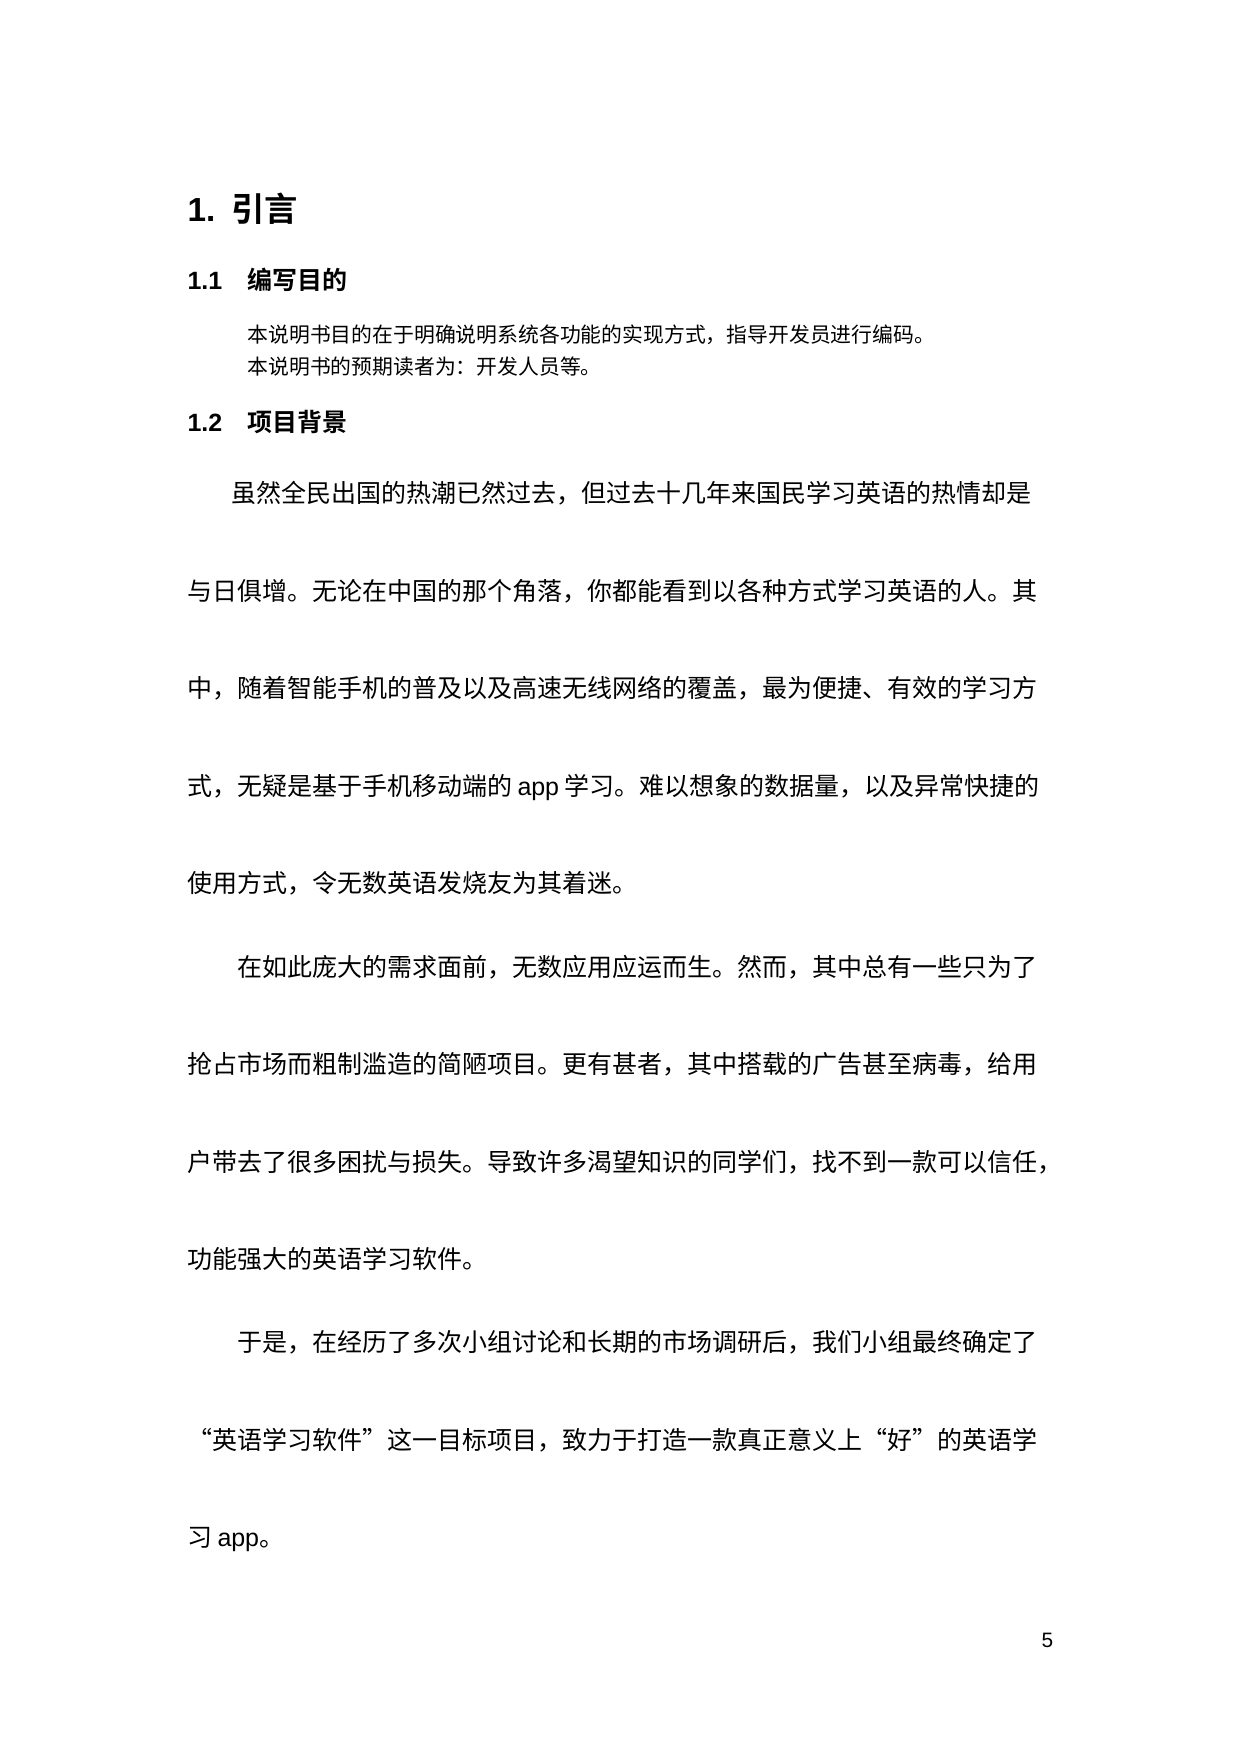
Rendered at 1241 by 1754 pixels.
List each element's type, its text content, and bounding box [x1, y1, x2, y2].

subtitle 项目背景 [187, 388, 1053, 453]
text 于是，在经历了多次小组讨论和长期的市场调研后，我们小组最终确定了“英语学习软件”这一目标项目，致力于打造一款真正意义上“好”的英语学习app。 [187, 1308, 1053, 1568]
text 本说明书的预期读者为：开发人员等。 [247, 349, 1053, 382]
text 虽然全民出国的热潮已然过去，但过去十几年来国民学习英语的热情却是与日俱增。无论在中国的那个角落，你都能看到以各种方式学习英语的人。其中，随着智能手机的普及以及高速无线网络的覆盖，最为便捷、有效的学习方式，无疑是基于手机移动端的app学习。难以想象的数据量，以及异常快捷的使用方式，令无数英语发烧友为其着迷。 [187, 459, 1053, 914]
text 本说明书目的在于明确说明系统各功能的实现方式，指导开发员进行编码。 [247, 317, 1053, 349]
text 在如此庞大的需求面前，无数应用应运而生。然而，其中总有一些只为了抢占市场而粗制滥造的简陋项目。更有甚者，其中搭载的广告甚至病毒，给用户带去了很多困扰与损失。导致许多渴望知识的同学们，找不到一款可以信任，功能强大的英语学习软件。 [187, 933, 1053, 1290]
subtitle 引言 [187, 174, 1053, 239]
subtitle 编写目的 [187, 246, 1053, 311]
